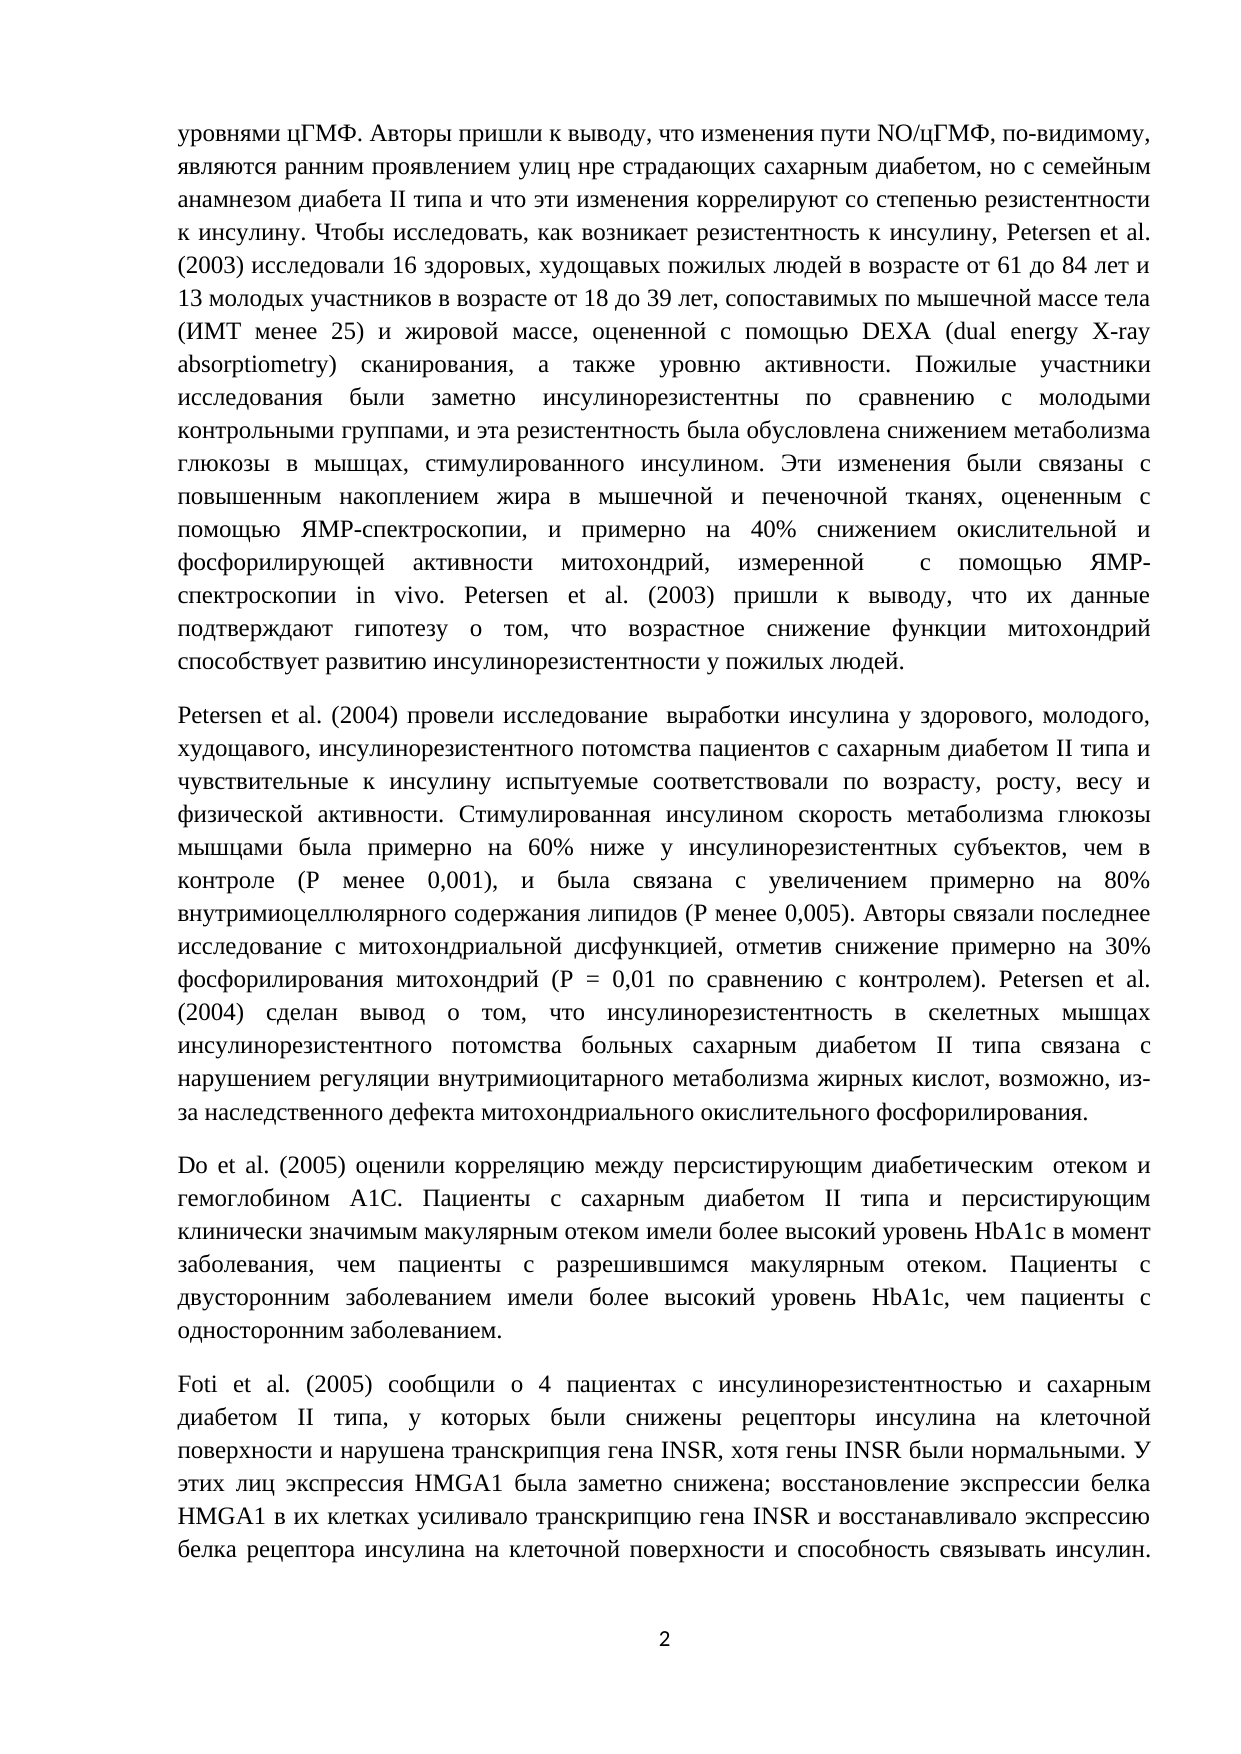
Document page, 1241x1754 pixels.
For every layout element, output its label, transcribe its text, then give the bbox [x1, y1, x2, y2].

text Petersen et al. (2004) провели исследование выработки инсулина у здорового, молодого, худощавого, инсулинорезистентного потомства пациентов с сахарным диабетом II типа и чувствительные к инсулину испытуемые соответствовали по возрасту, росту, весу и физической активности. Стимулированная инсулином скорость метаболизма глюкозы мышцами была примерно на 60% ниже у инсулинорезистентных субъектов, чем в контроле (Р менее 0,001), и была связана с увеличением примерно на 80% внутримиоцеллюлярного содержания липидов (Р менее 0,005). Авторы связали последнее исследование с митохондриальной дисфункцией, отметив снижение примерно на 30% фосфорилирования митохондрий (Р = 0,01 по сравнению с контролем). Petersen et al. (2004) сделан вывод о том, что инсулинорезистентность в скелетных мышцах инсулинорезистентного потомства больных сахарным диабетом II типа связана с нарушением регуляции внутримиоцитарного метаболизма жирных кислот, возможно, из-за наследственного дефекта митохондриального окислительного фосфорилирования. [177, 700, 1152, 1125]
text Do et al. (2005) оценили корреляцию между персистирующим диабетическим отеком и гемоглобином А1С. Пациенты с сахарным диабетом II типа и персистирующим клинически значимым макулярным отеком имели более высокий уровень HbA1c в момент заболевания, чем пациенты с разрешившимся макулярным отеком. Пациенты с двусторонним заболеванием имели более высокий уровень HbA1c, чем пациенты с односторонним заболеванием. [177, 1150, 1152, 1344]
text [177, 1369, 1152, 1563]
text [177, 118, 1152, 675]
